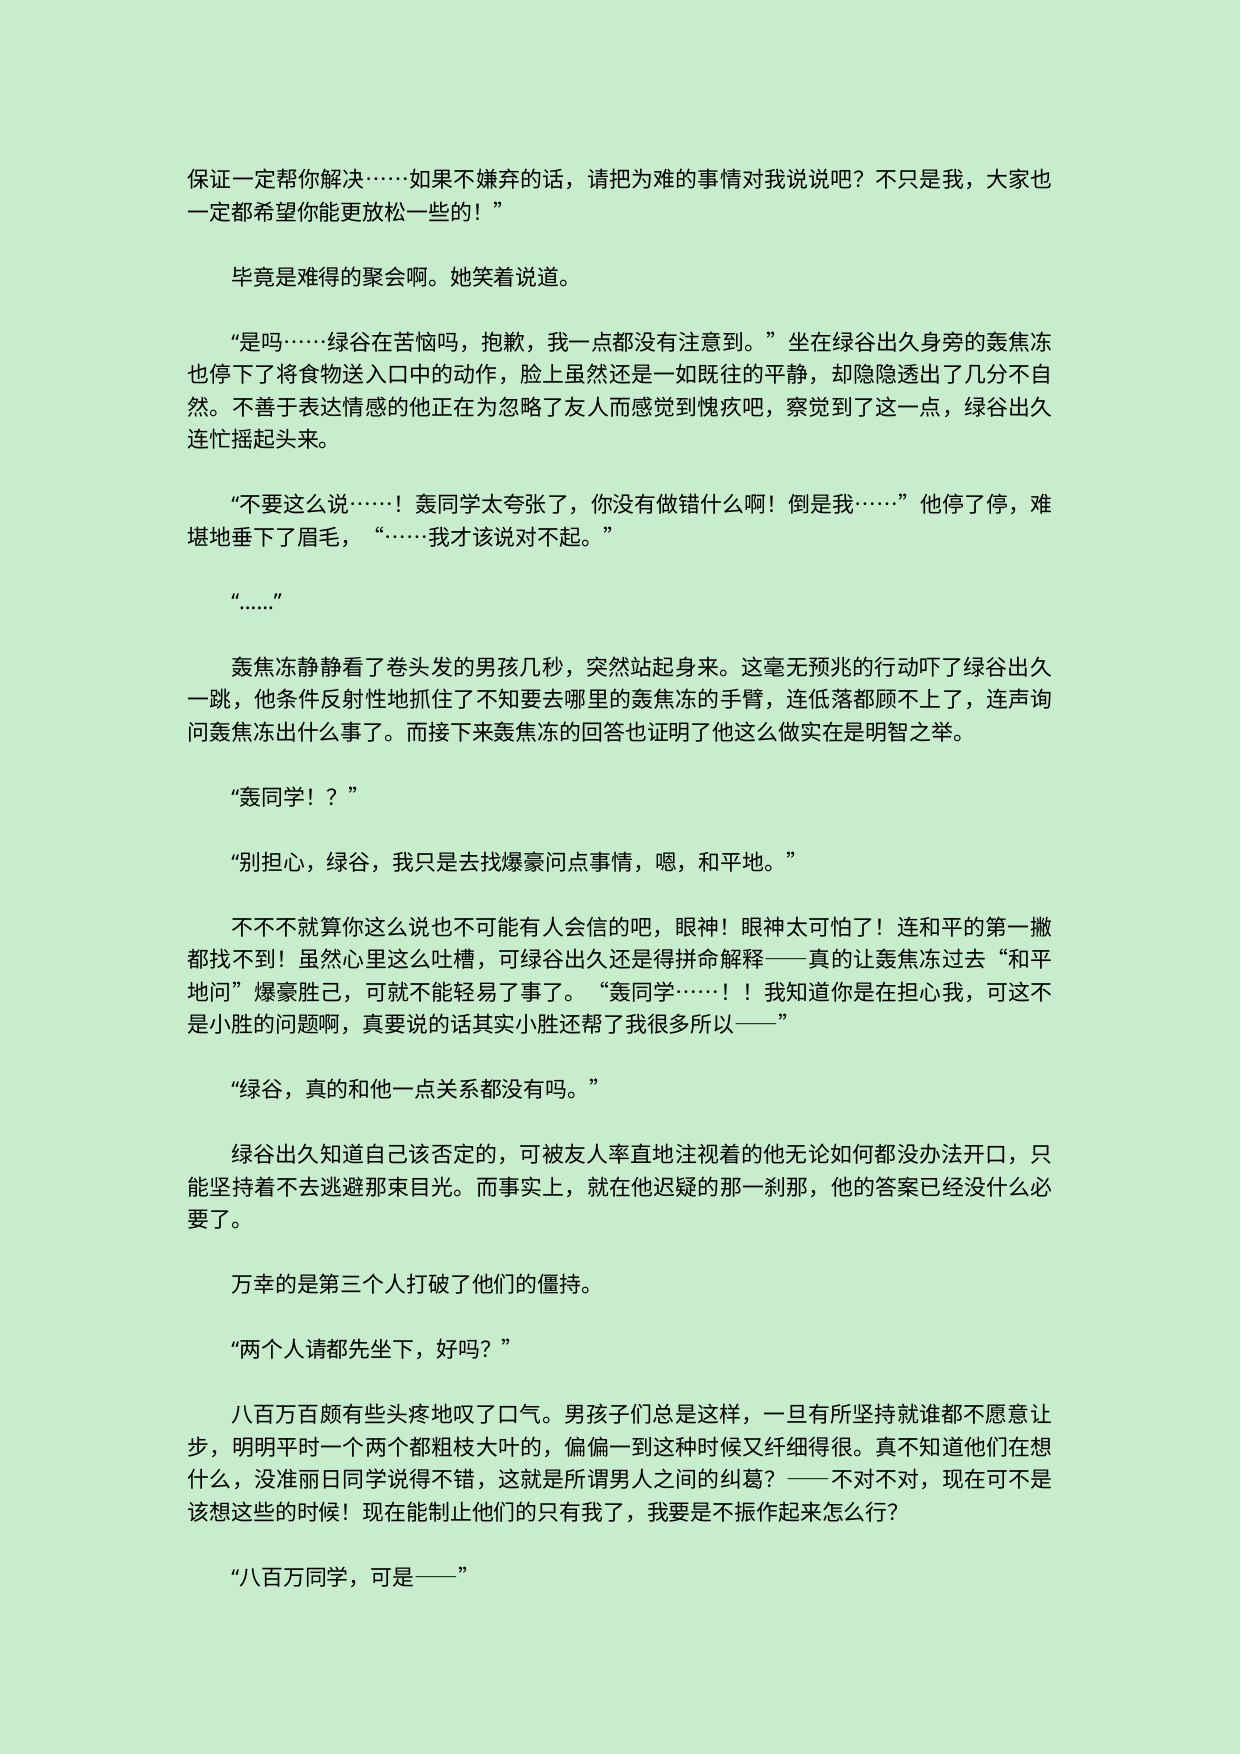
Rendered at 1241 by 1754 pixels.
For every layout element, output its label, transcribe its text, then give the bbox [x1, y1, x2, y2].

text “轰同学！？” [187, 779, 1053, 812]
text “别担心，绿谷，我只是去找爆豪问点事情，嗯，和平地。” [187, 844, 1053, 877]
text “……” [187, 584, 1053, 617]
text 万幸的是第三个人打破了他们的僵持。 [187, 1267, 1053, 1299]
text 轰焦冻静静看了卷头发的男孩几秒，突然站起身来。这毫无预兆的行动吓了绿谷出久一跳，他条件反射性地抓住了不知要去哪里的轰焦冻的手臂，连低落都顾不上了，连声询问轰焦冻出什么事了。而接下来轰焦冻的回答也证明了他这么做实在是明智之举。 [187, 649, 1053, 747]
text 绿谷出久知道自己该否定的，可被友人率直地注视着的他无论如何都没办法开口，只能坚持着不去逃避那束目光。而事实上，就在他迟疑的那一刹那，他的答案已经没什么必要了。 [187, 1137, 1053, 1234]
text “绿谷，真的和他一点关系都没有吗。” [187, 1072, 1053, 1104]
text “是吗……绿谷在苦恼吗，抱歉，我一点都没有注意到。”坐在绿谷出久身旁的轰焦冻也停下了将食物送入口中的动作，脸上虽然还是一如既往的平静，却隐隐透出了几分不自然。不善于表达情感的他正在为忽略了友人而感觉到愧疚吧，察觉到了这一点，绿谷出久连忙摇起头来。 [187, 324, 1053, 454]
text 八百万百颇有些头疼地叹了口气。男孩子们总是这样，一旦有所坚持就谁都不愿意让步，明明平时一个两个都粗枝大叶的，偏偏一到这种时候又纤细得很。真不知道他们在想什么，没准丽日同学说得不错，这就是所谓男人之间的纠葛？——不对不对，现在可不是该想这些的时候！现在能制止他们的只有我了，我要是不振作起来怎么行？ [187, 1397, 1053, 1527]
text 毕竟是难得的聚会啊。她笑着说道。 [187, 259, 1053, 292]
text “八百万同学，可是——” [187, 1559, 1053, 1592]
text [187, 162, 1053, 227]
text “两个人请都先坐下，好吗？” [187, 1332, 1053, 1364]
text 不不不就算你这么说也不可能有人会信的吧，眼神！眼神太可怕了！连和平的第一撇都找不到！虽然心里这么吐槽，可绿谷出久还是得拼命解释——真的让轰焦冻过去“和平地问”爆豪胜己，可就不能轻易了事了。“轰同学……！！我知道你是在担心我，可这不是小胜的问题啊，真要说的话其实小胜还帮了我很多所以——” [187, 909, 1053, 1039]
text “不要这么说……！轰同学太夸张了，你没有做错什么啊！倒是我……”他停了停，难堪地垂下了眉毛，“……我才该说对不起。” [187, 487, 1053, 552]
